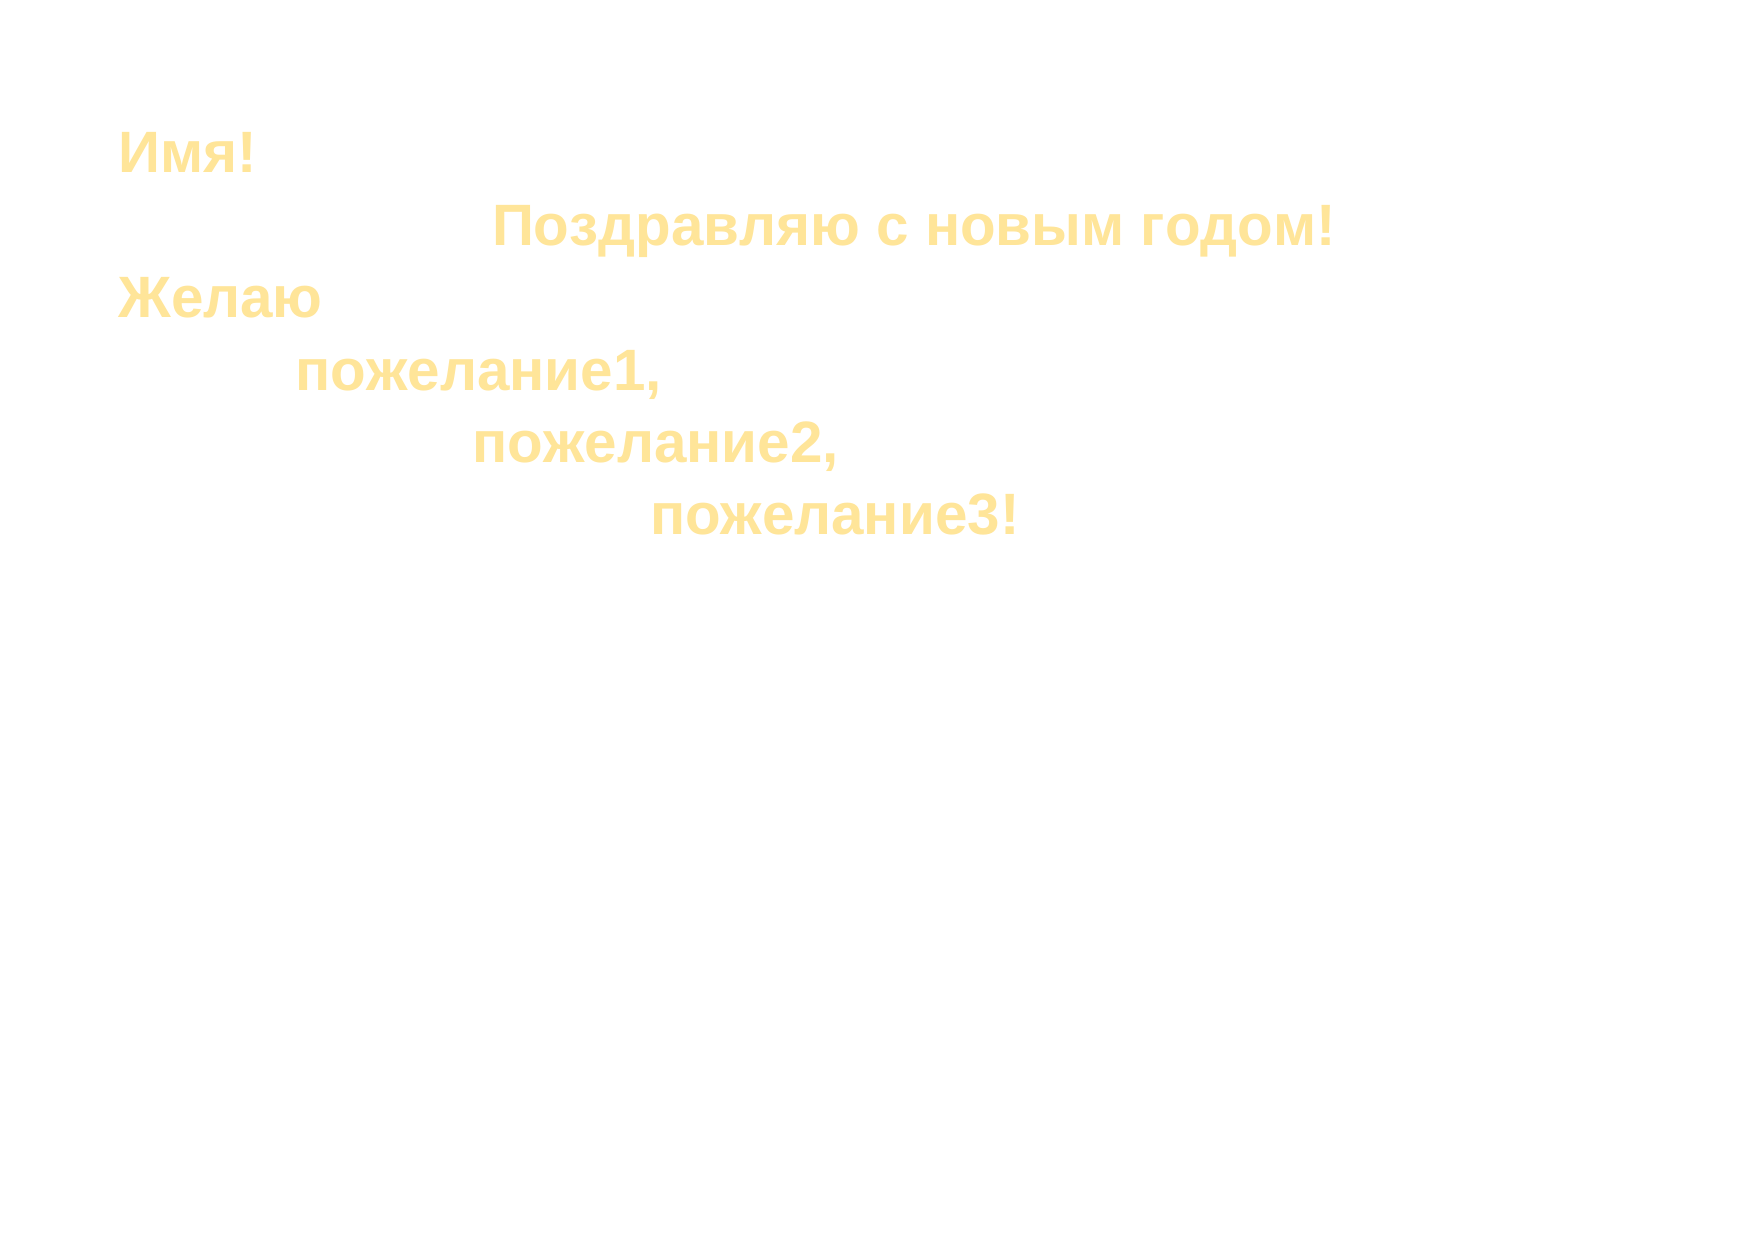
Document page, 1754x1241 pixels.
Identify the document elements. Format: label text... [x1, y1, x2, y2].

text пожелание1, [118, 335, 1636, 402]
text Поздравляю с новым годом! [118, 191, 1636, 258]
text Имя! [118, 118, 1636, 185]
text пожелание2, [118, 408, 1636, 475]
text Желаю [118, 263, 1636, 330]
text пожелание3! [118, 480, 1636, 547]
